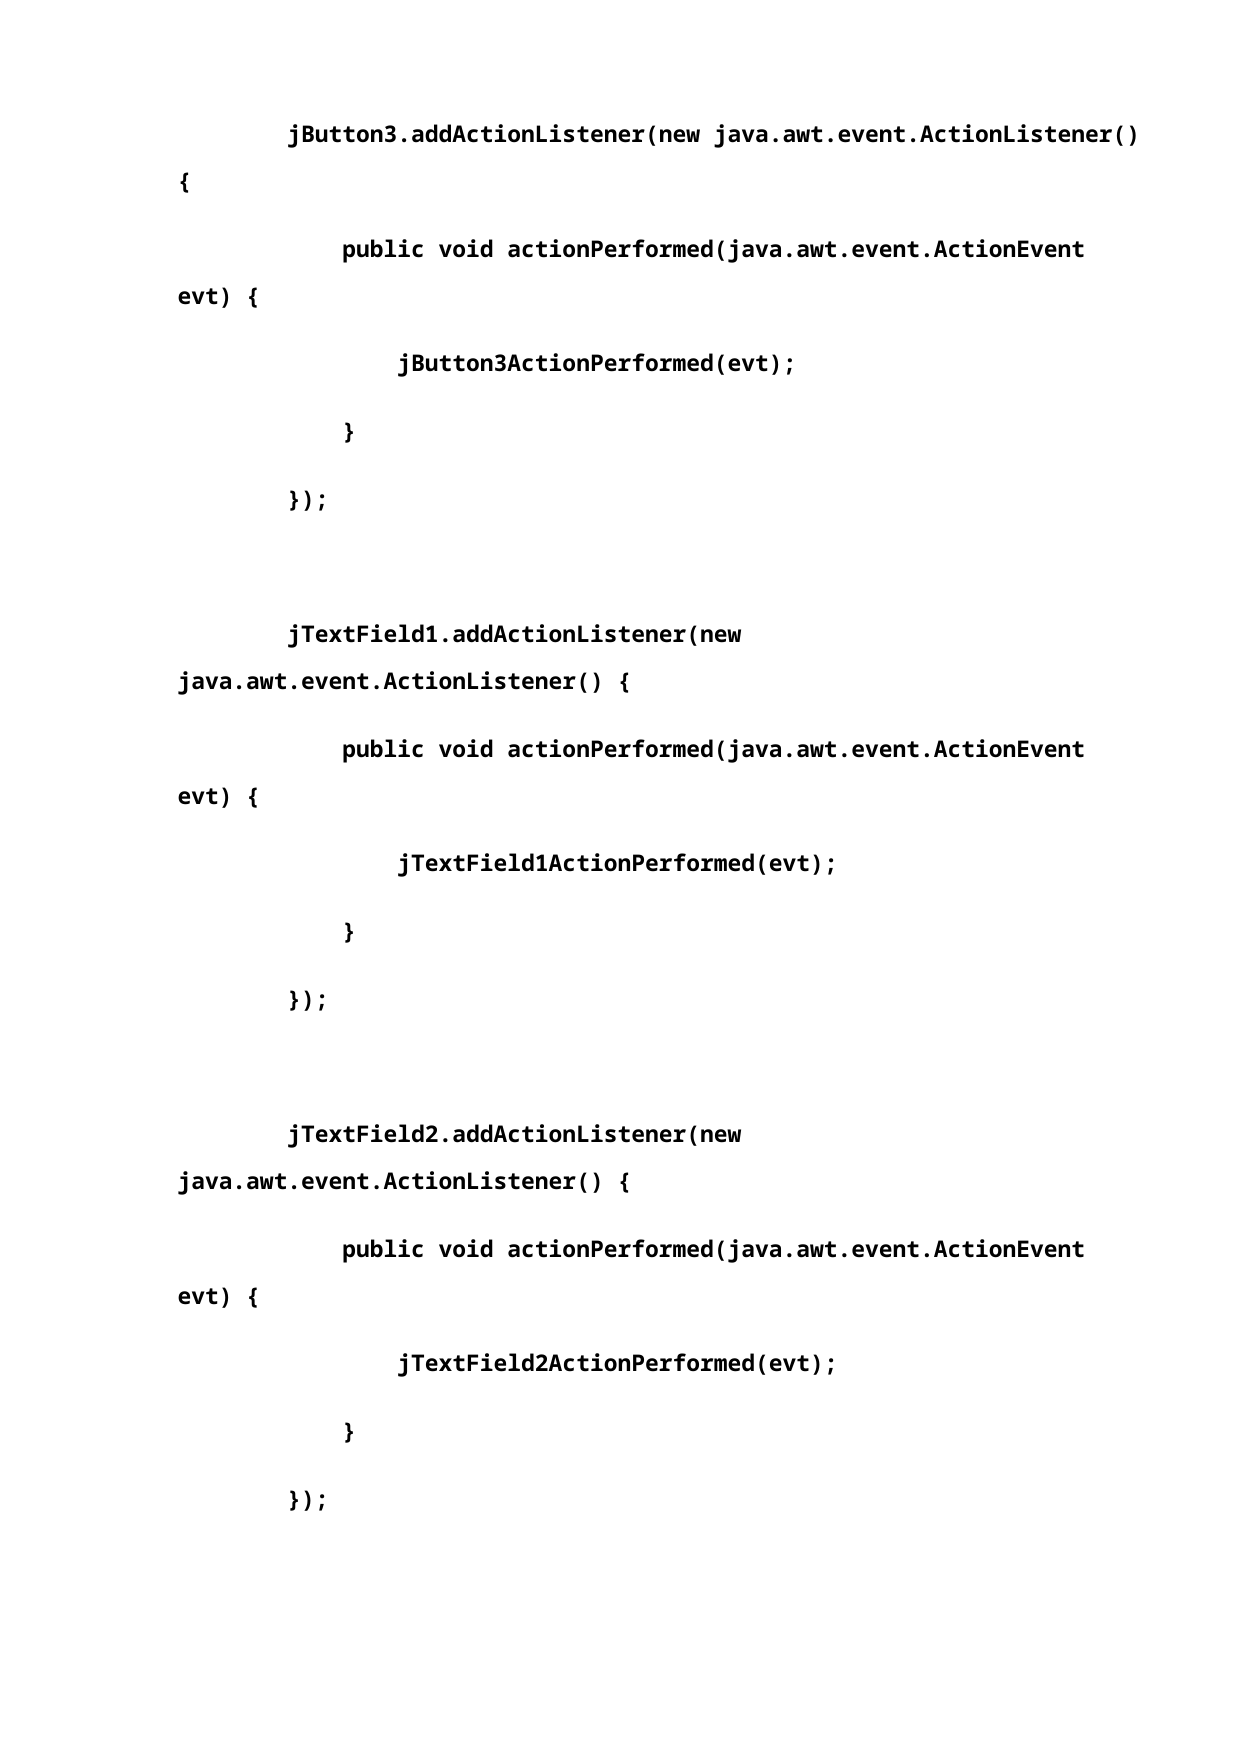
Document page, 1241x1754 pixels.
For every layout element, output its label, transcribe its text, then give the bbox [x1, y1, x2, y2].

text jButton3ActionPerformed(evt); [177, 347, 1152, 378]
text }); [177, 983, 1152, 1014]
text public void actionPerformed(java.awt.event.ActionEvent evt) { [177, 733, 1152, 811]
text jTextField1.addActionListener(new java.awt.event.ActionListener() { [177, 618, 1152, 696]
text } [177, 1415, 1152, 1446]
text }); [177, 1483, 1152, 1514]
text } [177, 415, 1152, 446]
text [177, 1233, 1152, 1311]
text } [177, 915, 1152, 946]
text jTextField2.addActionListener(new java.awt.event.ActionListener() { [177, 1118, 1152, 1196]
text jTextField1ActionPerformed(evt); [177, 847, 1152, 878]
text jButton3.addActionListener(new java.awt.event.ActionListener() { [177, 118, 1152, 196]
text }); [177, 483, 1152, 514]
text public void actionPerformed(java.awt.event.ActionEvent evt) { [177, 233, 1152, 311]
text jTextField2ActionPerformed(evt); [177, 1347, 1152, 1378]
